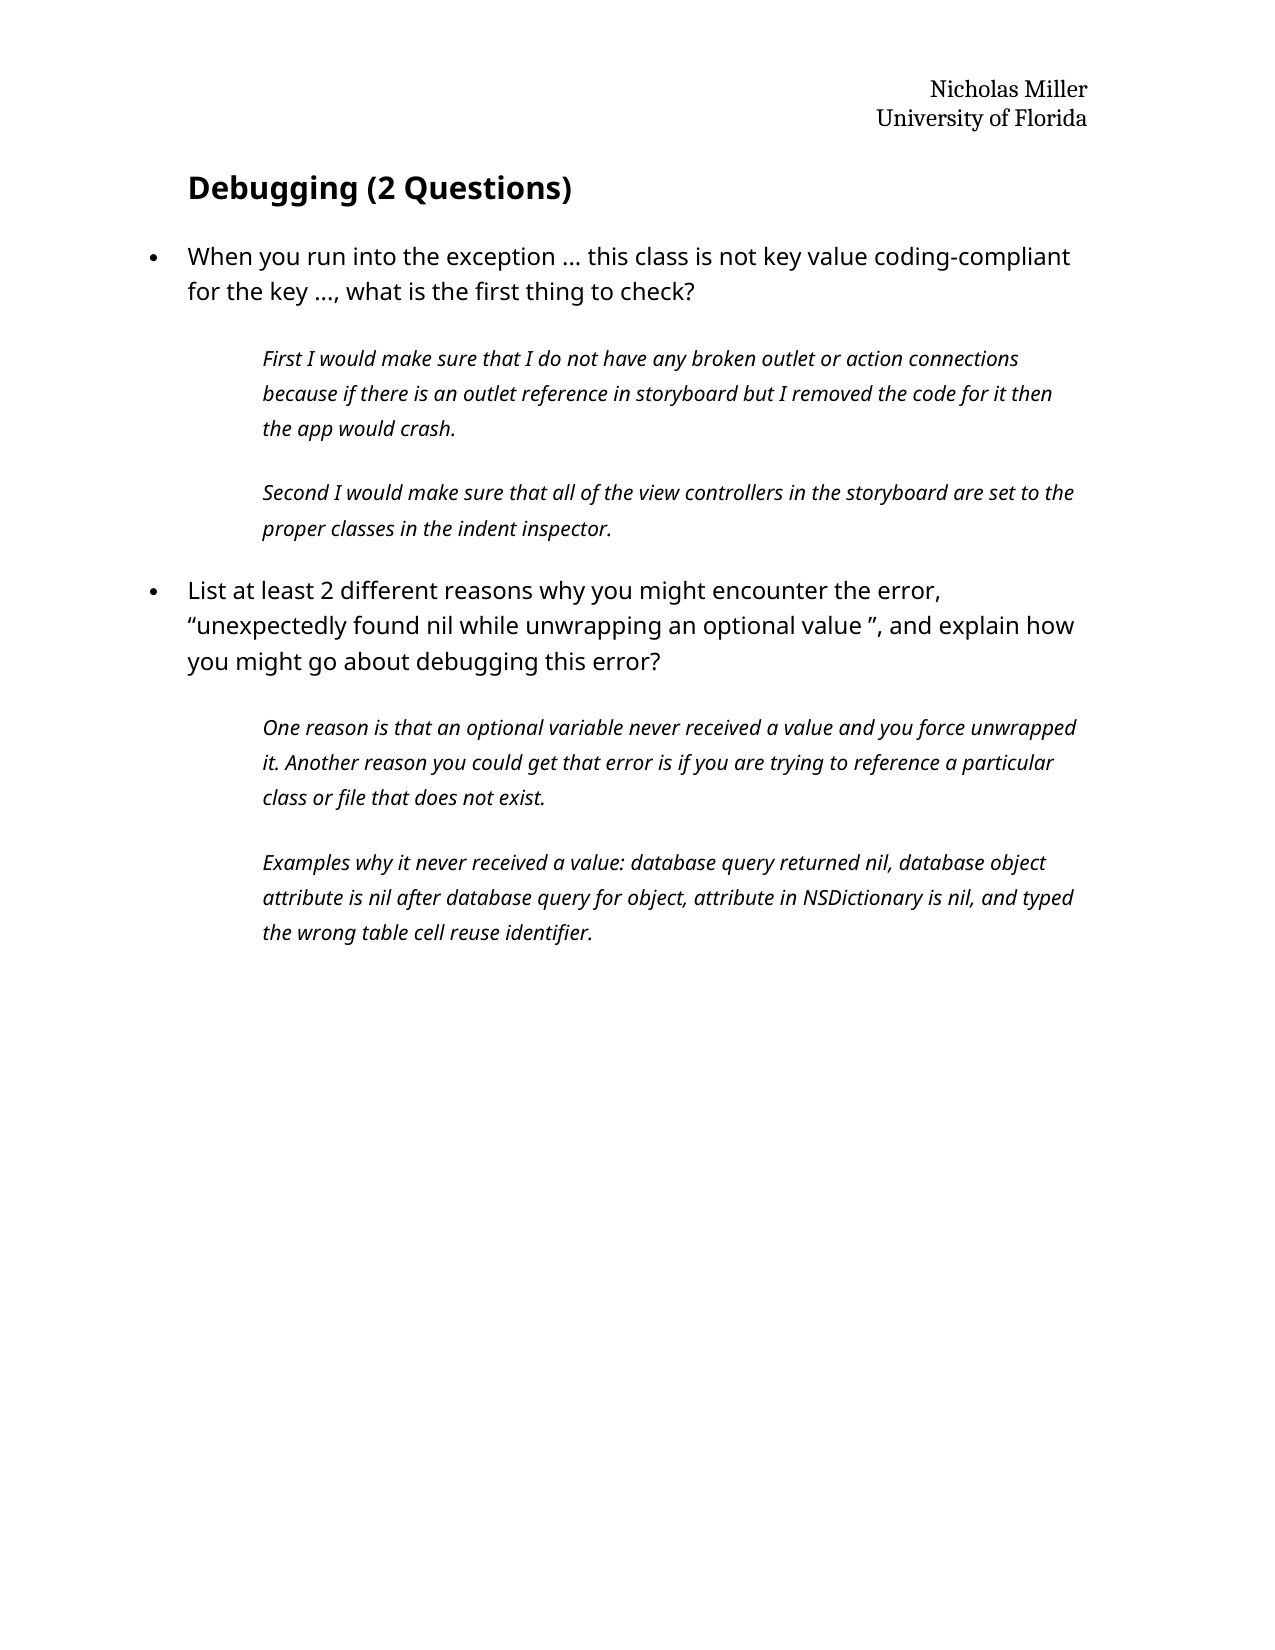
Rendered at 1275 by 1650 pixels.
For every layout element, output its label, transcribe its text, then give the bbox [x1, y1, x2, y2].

text Debugging (2 Questions) [187, 166, 1087, 208]
text First I would make sure that I do not have any broken outlet or action connections because if there is an outlet reference in storyboard but I removed the code for it then the app would crash. [262, 337, 1087, 443]
list When you run into the exception ... this class is not key value coding-compliant for the key ..., what is the first thing to check? [150, 237, 1087, 308]
text One reason is that an optional variable never received a value and you force unwrapped it. Another reason you could get that error is if you are trying to reference a particular class or file that does not exist. [262, 706, 1087, 812]
text Second I would make sure that all of the view controllers in the storyboard are set to the proper classes in the indent inspector. [262, 472, 1087, 542]
list List at least 2 different reasons why you might encounter the error, “unexpectedly found nil while unwrapping an optional value ”, and explain how you might go about debugging this error? [150, 571, 1087, 677]
text Examples why it never received a value: database query returned nil, database object attribute is nil after database query for object, attribute in NSDictionary is nil, and typed the wrong table cell reuse identifier. [262, 841, 1087, 947]
